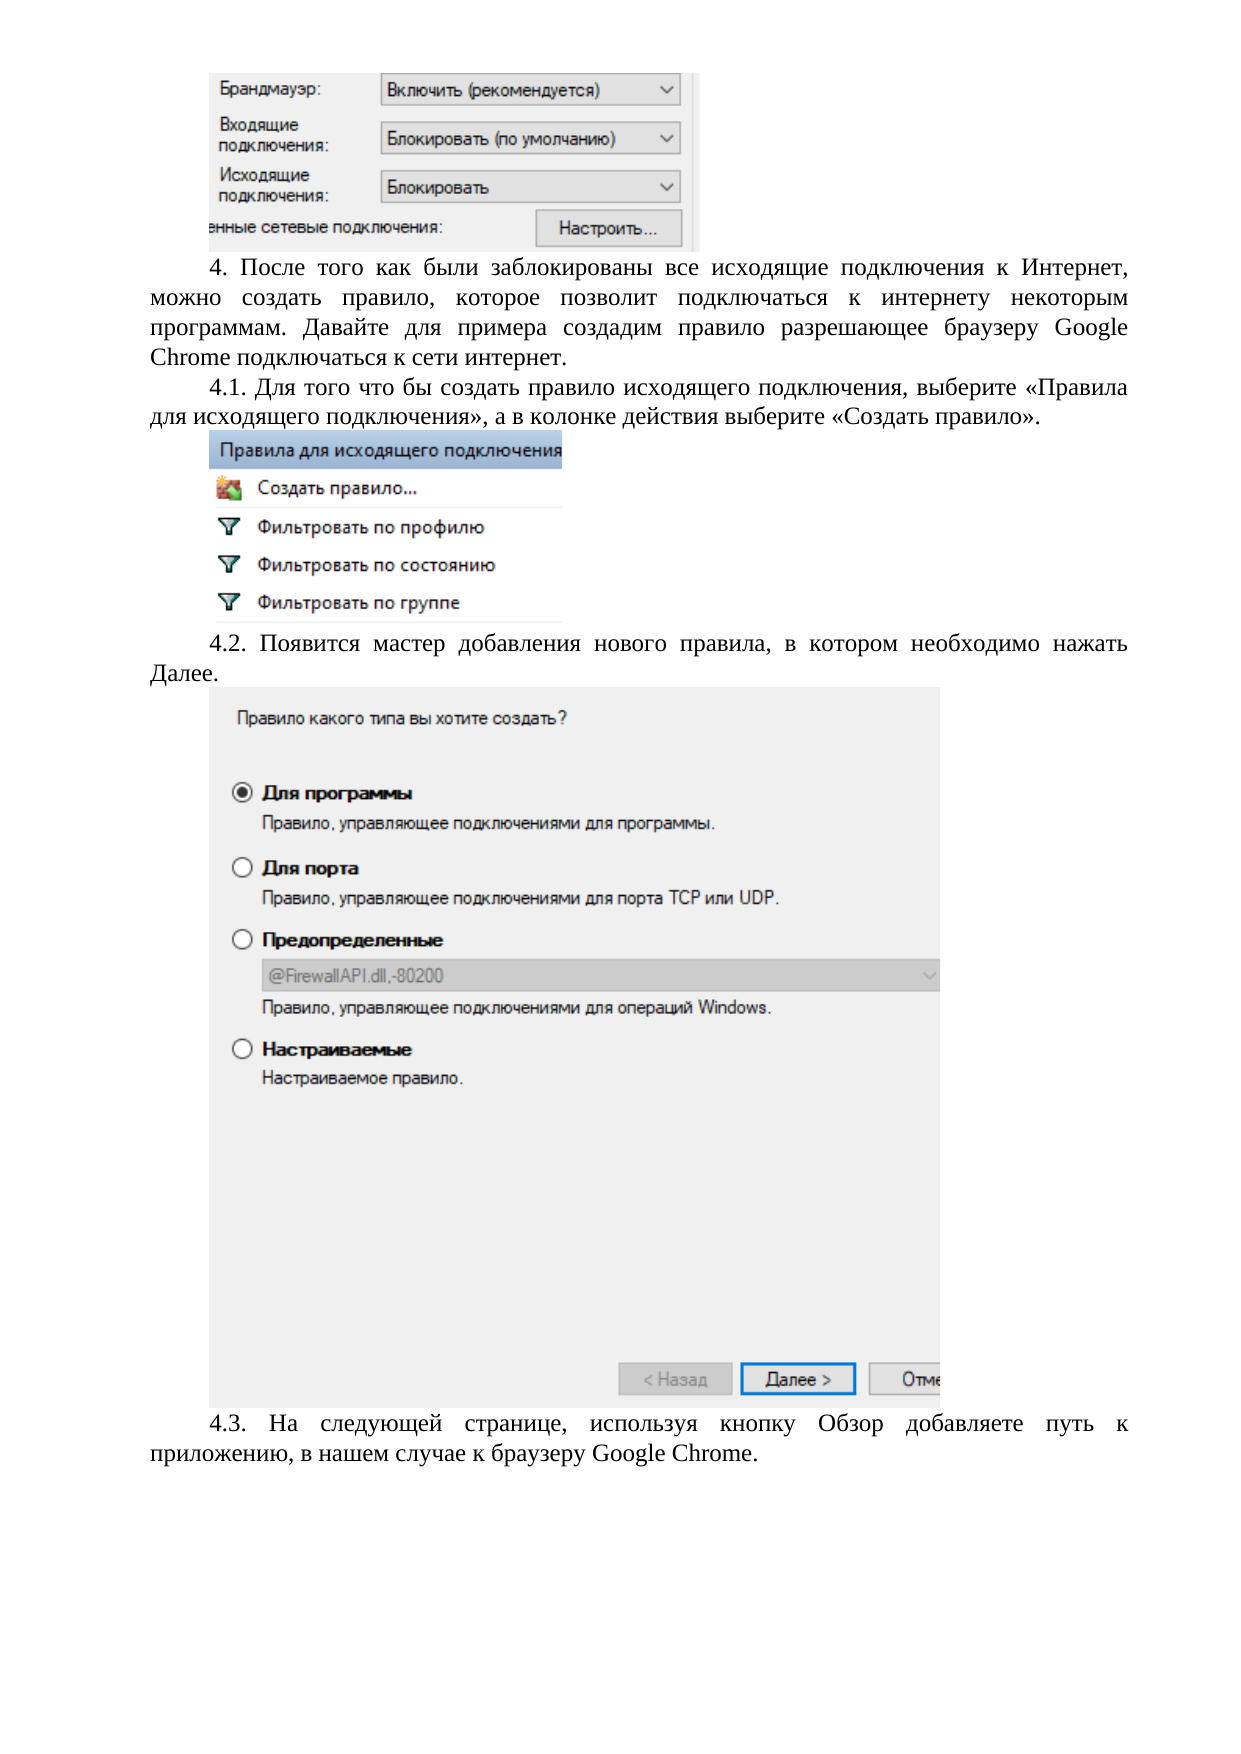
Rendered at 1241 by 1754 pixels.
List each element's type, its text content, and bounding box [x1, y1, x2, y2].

text 4. После того как были заблокированы все исходящие подключения к Интернет, можно создать правило, которое позволит подключаться к интернету некоторым программам. Давайте для примера создадим правило разрешающее браузеру Google Chrome подключаться к сети интернет. [150, 252, 1129, 371]
text 4.2. Появится мастер добавления нового правила, в котором необходимо нажать Далее. [150, 628, 1129, 687]
picture [209, 430, 563, 628]
text 4.3. На следующей странице, используя кнопку Обзор добавляете путь к приложению, в нашем случае к браузеру Google Chrome. [150, 1408, 1129, 1467]
picture [209, 73, 700, 252]
text 4.1. Для того что бы создать правило исходящего подключения, выберите «Правила для исходящего подключения», а в колонке действия выберите «Создать правило». [150, 371, 1129, 431]
picture [209, 687, 941, 1408]
